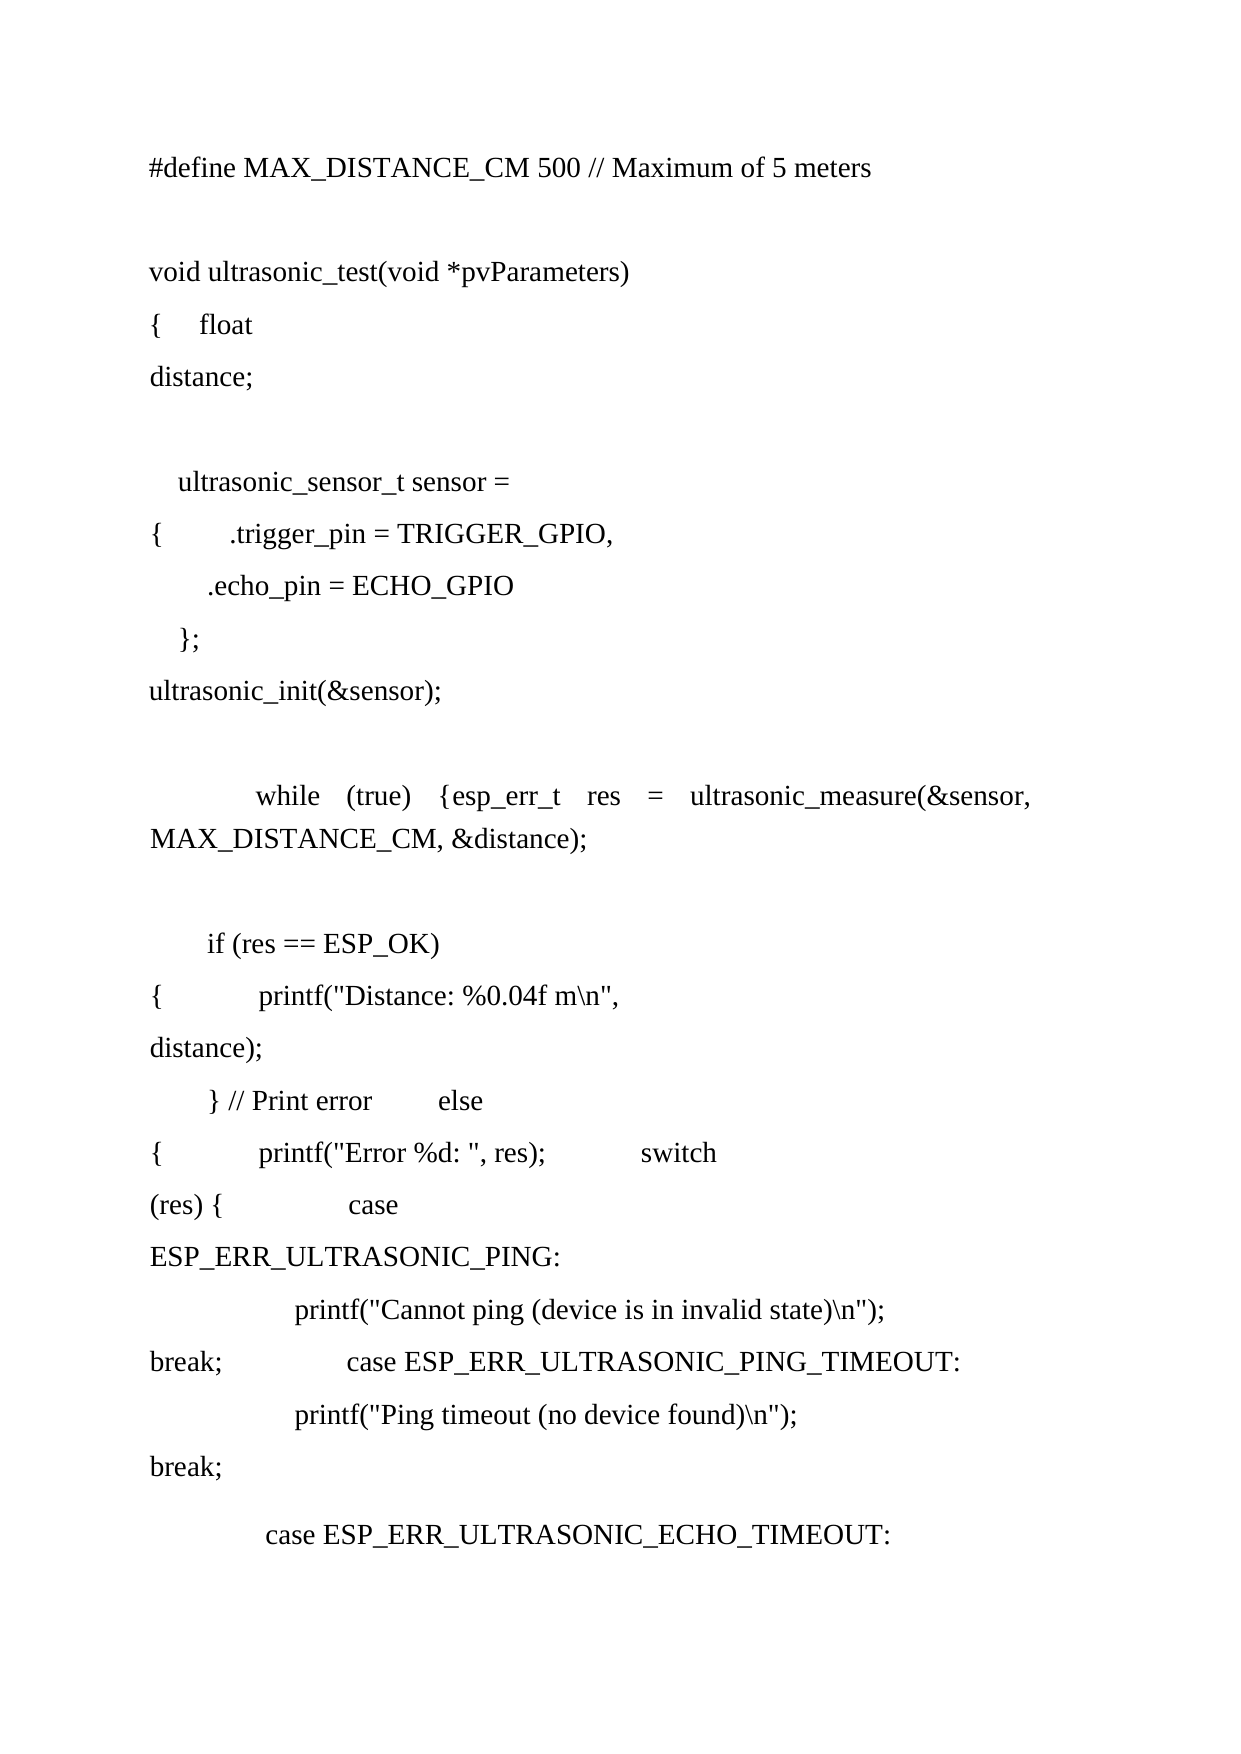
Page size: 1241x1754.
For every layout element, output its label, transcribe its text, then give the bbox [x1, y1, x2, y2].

text void ultrasonic_test(void *pvParameters) [148, 254, 1098, 288]
text while (true) {esp_err_t res = ultrasonic_measure(&sensor, MAX_DISTANCE_CM, &distance); [150, 778, 1031, 855]
text if (res == ESP_OK) { printf("Distance: %0.04f m\n", distance); [148, 926, 719, 1064]
text ultrasonic_sensor_t sensor = { .trigger_pin = TRIGGER_GPIO, [148, 464, 677, 550]
text #define MAX_DISTANCE_CM 500 // Maximum of 5 meters [148, 150, 1098, 183]
text ultrasonic_init(&sensor); [148, 673, 1098, 707]
text } // Print error else { printf("Error %d: ", res); switch (res) { case ESP_ERR_ULTRASONIC_PING: [148, 1083, 736, 1273]
text .echo_pin = ECHO_GPIO [148, 568, 1098, 602]
text printf("Cannot ping (device is in invalid state)\n"); break; case ESP_ERR_ULTRASONIC_PING_TIMEOUT: [148, 1292, 1098, 1378]
text }; [148, 621, 1098, 654]
text { float distance; [148, 307, 343, 393]
text printf("Ping timeout (no device found)\n"); break; [148, 1397, 880, 1483]
text case ESP_ERR_ULTRASONIC_ECHO_TIMEOUT: [148, 1517, 1098, 1551]
